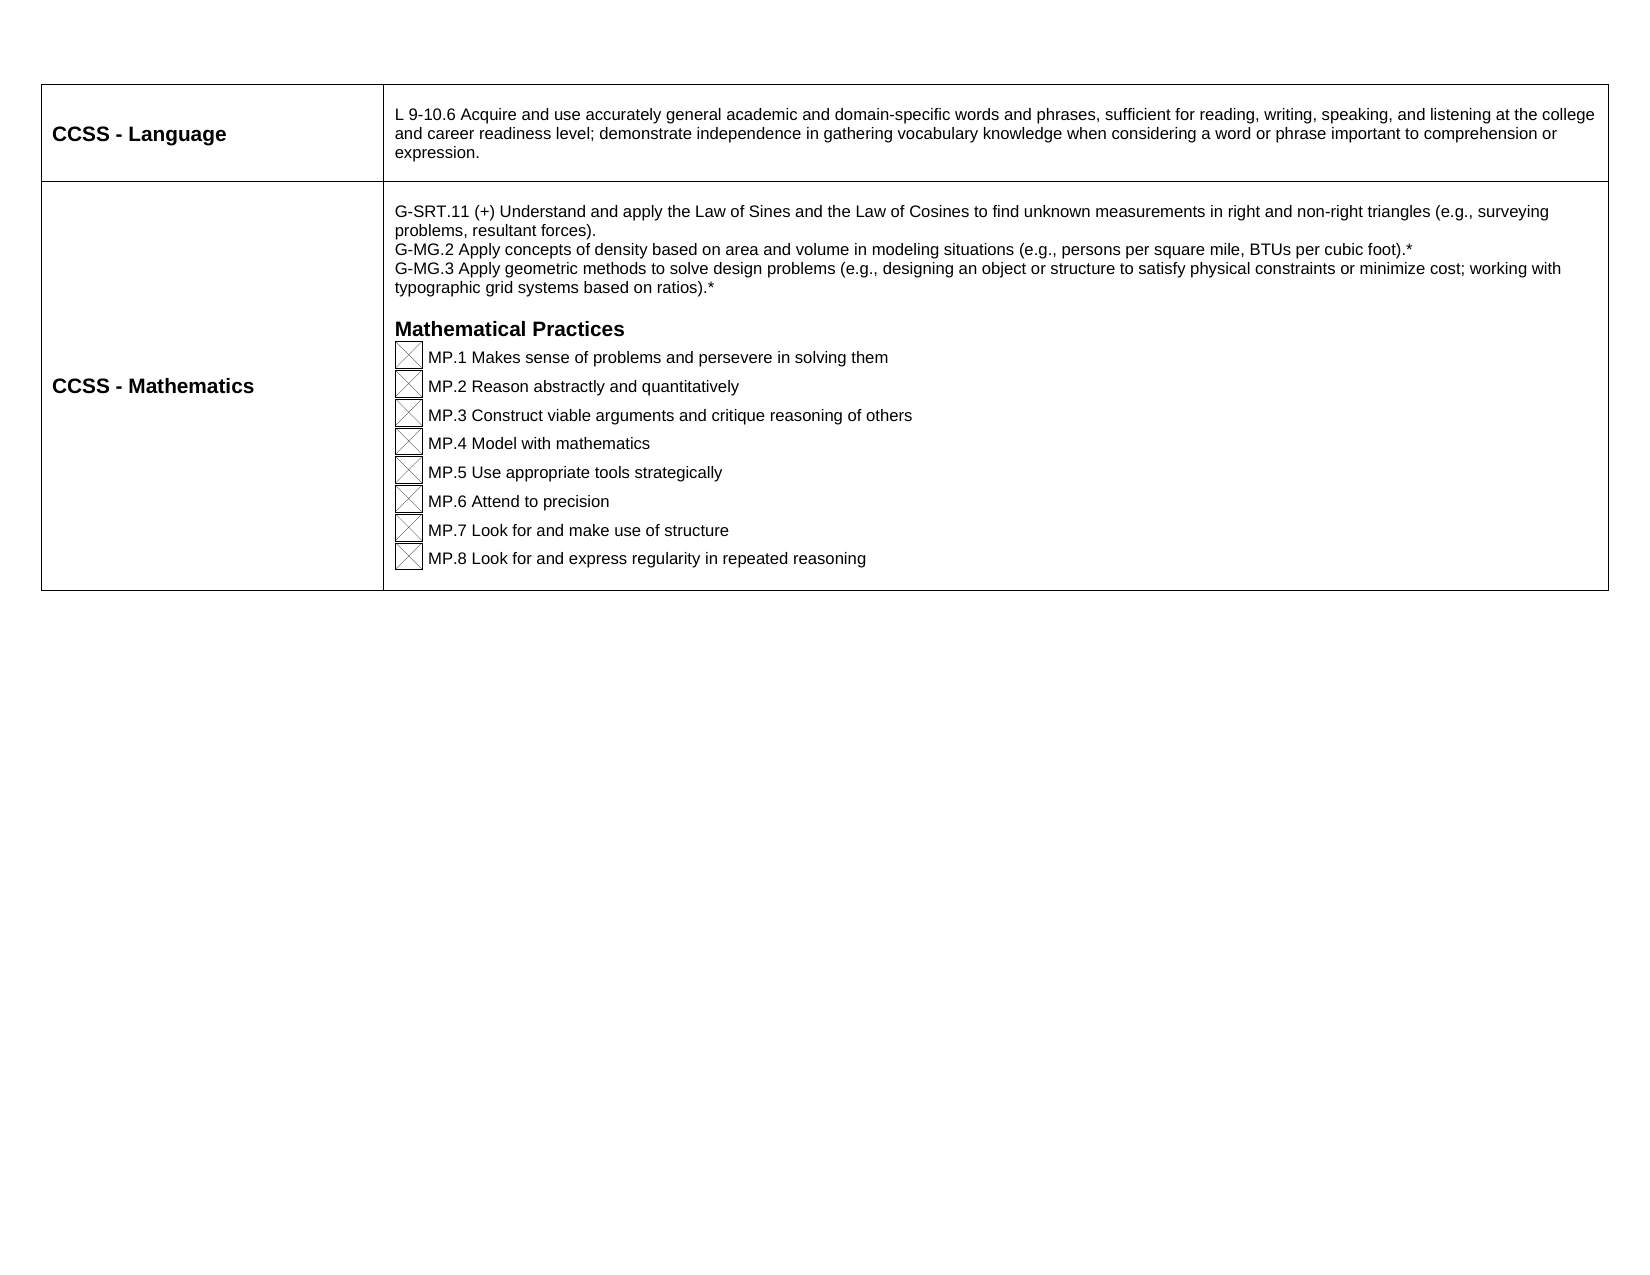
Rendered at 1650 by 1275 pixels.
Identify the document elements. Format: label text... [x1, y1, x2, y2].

table_cell G-SRT.11 (+) Understand and apply the Law of Sines and the Law of Cosines to find unknown measurements in right and non-right triangles (e.g., surveying problems, resultant forces). G-MG.2 Apply concepts of density based on area and volume in modeling situations (e.g., persons per square mile, BTUs per cubic foot).* G-MG.3 Apply geometric methods to solve design problems (e.g., designing an object or structure to satisfy physical constraints or minimize cost; working with typographic grid systems based on ratios).* Mathematical Practices MP.1 Makes sense of problems and persevere in solving them MP.2 Reason abstractly and quantitatively MP.3 Construct viable arguments and critique reasoning of others MP.4 Model with mathematics MP.5 Use appropriate tools strategically MP.6 Attend to precision MP.7 Look for and make use of structure MP.8 Look for and express regularity in repeated reasoning [384, 182, 1608, 589]
table_cell L 9-10.6 Acquire and use accurately general academic and domain-specific words and phrases, sufficient for reading, writing, speaking, and listening at the college and career readiness level; demonstrate independence in gathering vocabulary knowledge when considering a word or phrase important to comprehension or expression. [384, 85, 1608, 181]
table_cell CCSS - Language [42, 85, 383, 181]
table_cell CCSS - Mathematics [42, 182, 383, 589]
